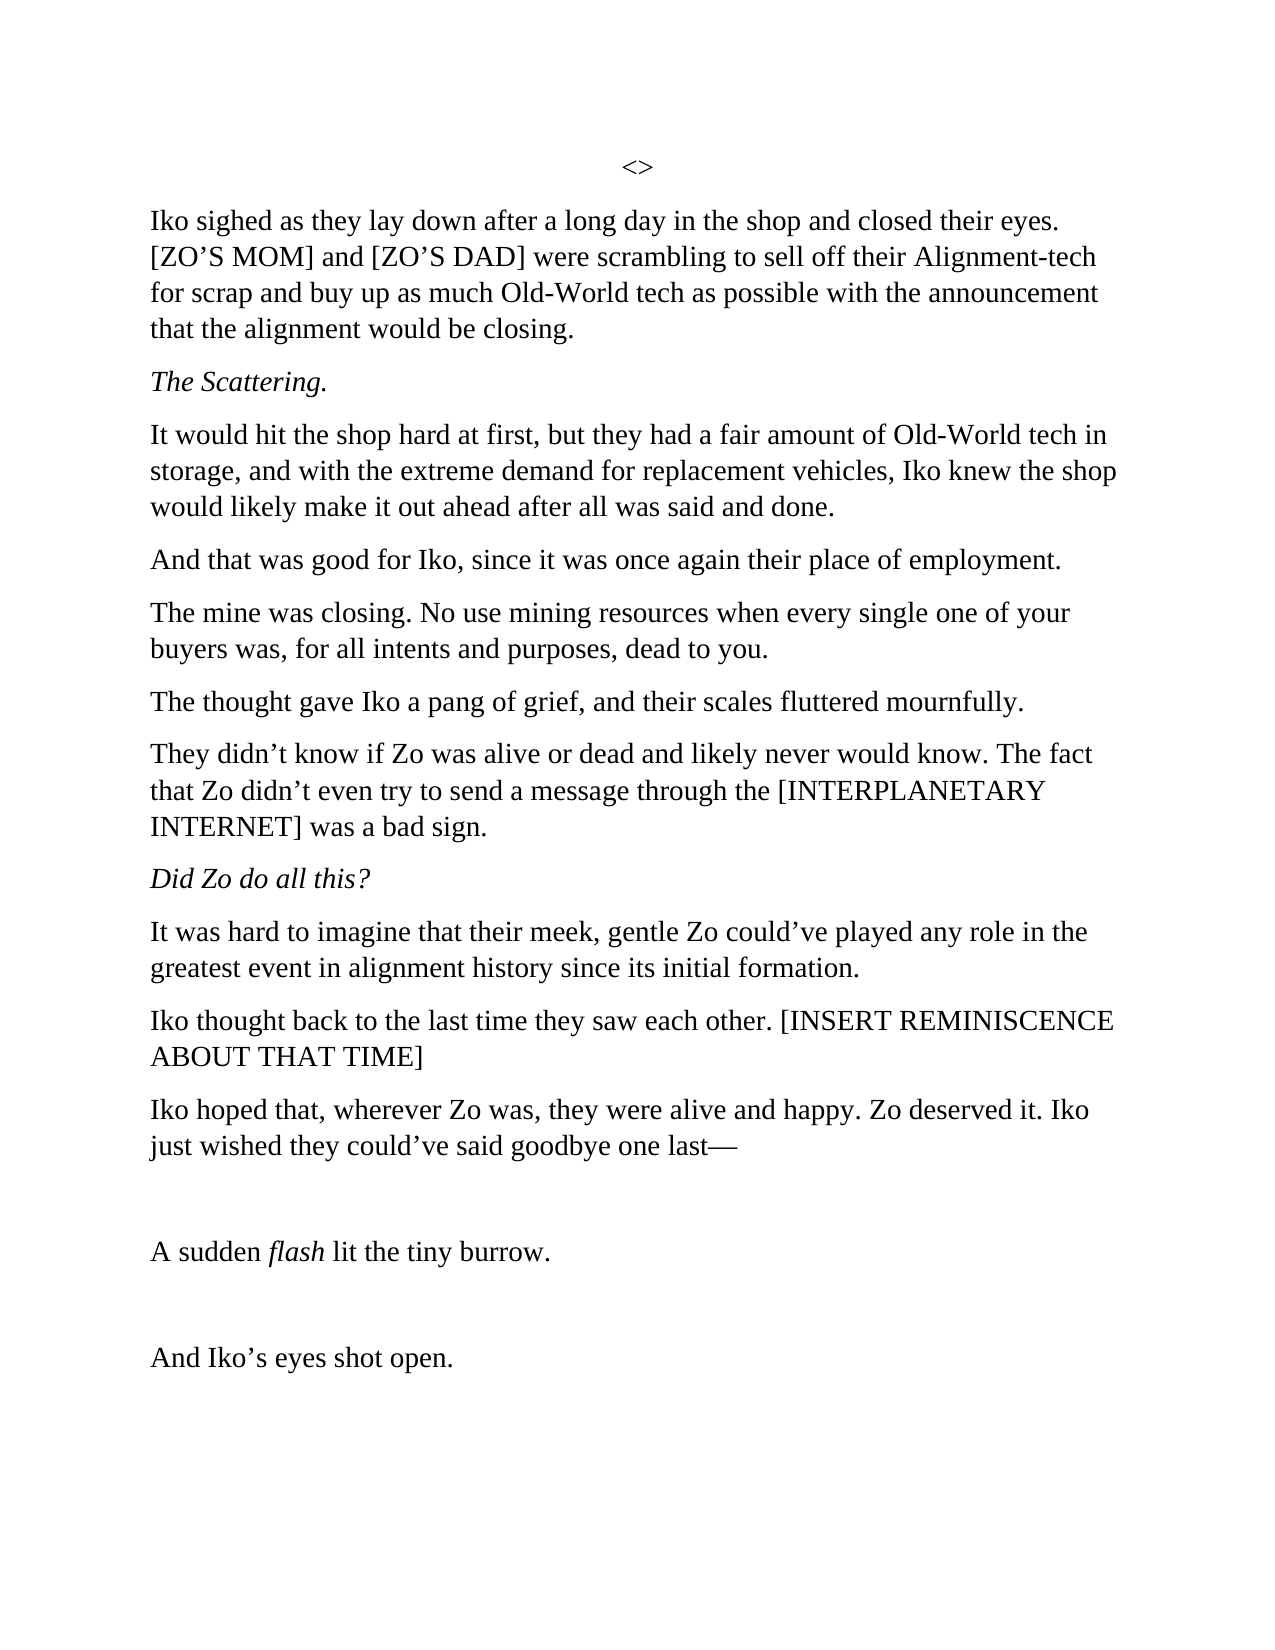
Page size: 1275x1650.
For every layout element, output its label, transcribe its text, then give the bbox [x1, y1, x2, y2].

text It was hard to imagine that their meek, gentle Zo could’ve played any role in the greatest event in alignment history since its initial formation. [150, 914, 1125, 984]
text And Iko’s eyes shot open. [150, 1340, 1125, 1373]
text Iko sighed as they lay down after a long day in the shop and closed their eyes. [ZO’S MOM] and [ZO’S DAD] were scrambling to sell off their Alignment-tech for scrap and buy up as much Old-World tech as possible with the announcement that the alignment would be closing. [150, 203, 1125, 345]
text They didn’t know if Zo was alive or dead and likely never would know. The fact that Zo didn’t even try to send a message through the [INTERPLANETARY INTERNET] was a bad sign. [150, 737, 1125, 842]
text And that was good for Iko, since it was once again their place of employment. [150, 542, 1125, 576]
text Did Zo do all this? [150, 862, 1125, 895]
text The Scattering. [150, 364, 1125, 398]
text The mine was closing. No use mining resources when every single one of your buyers was, for all intents and purposes, dead to you. [150, 595, 1125, 664]
text Iko thought back to the last time they saw each other. [INSERT REMINISCENCE ABOUT THAT TIME] [150, 1003, 1125, 1073]
text It would hit the shop hard at first, but they had a fair amount of Old-World tech in storage, and with the extreme demand for replacement vehicles, Iko knew the shop would likely make it out ahead after all was said and done. [150, 417, 1125, 523]
text The thought gave Iko a pang of grief, and their scales fluttered mournfully. [150, 684, 1125, 717]
text A sudden flash lit the tiny burrow. [150, 1234, 1125, 1268]
text Iko hoped that, wherever Zo was, they were alive and happy. Zo deserved it. Iko just wished they could’ve said goodbye one last— [150, 1092, 1125, 1162]
text <> [150, 150, 1125, 183]
